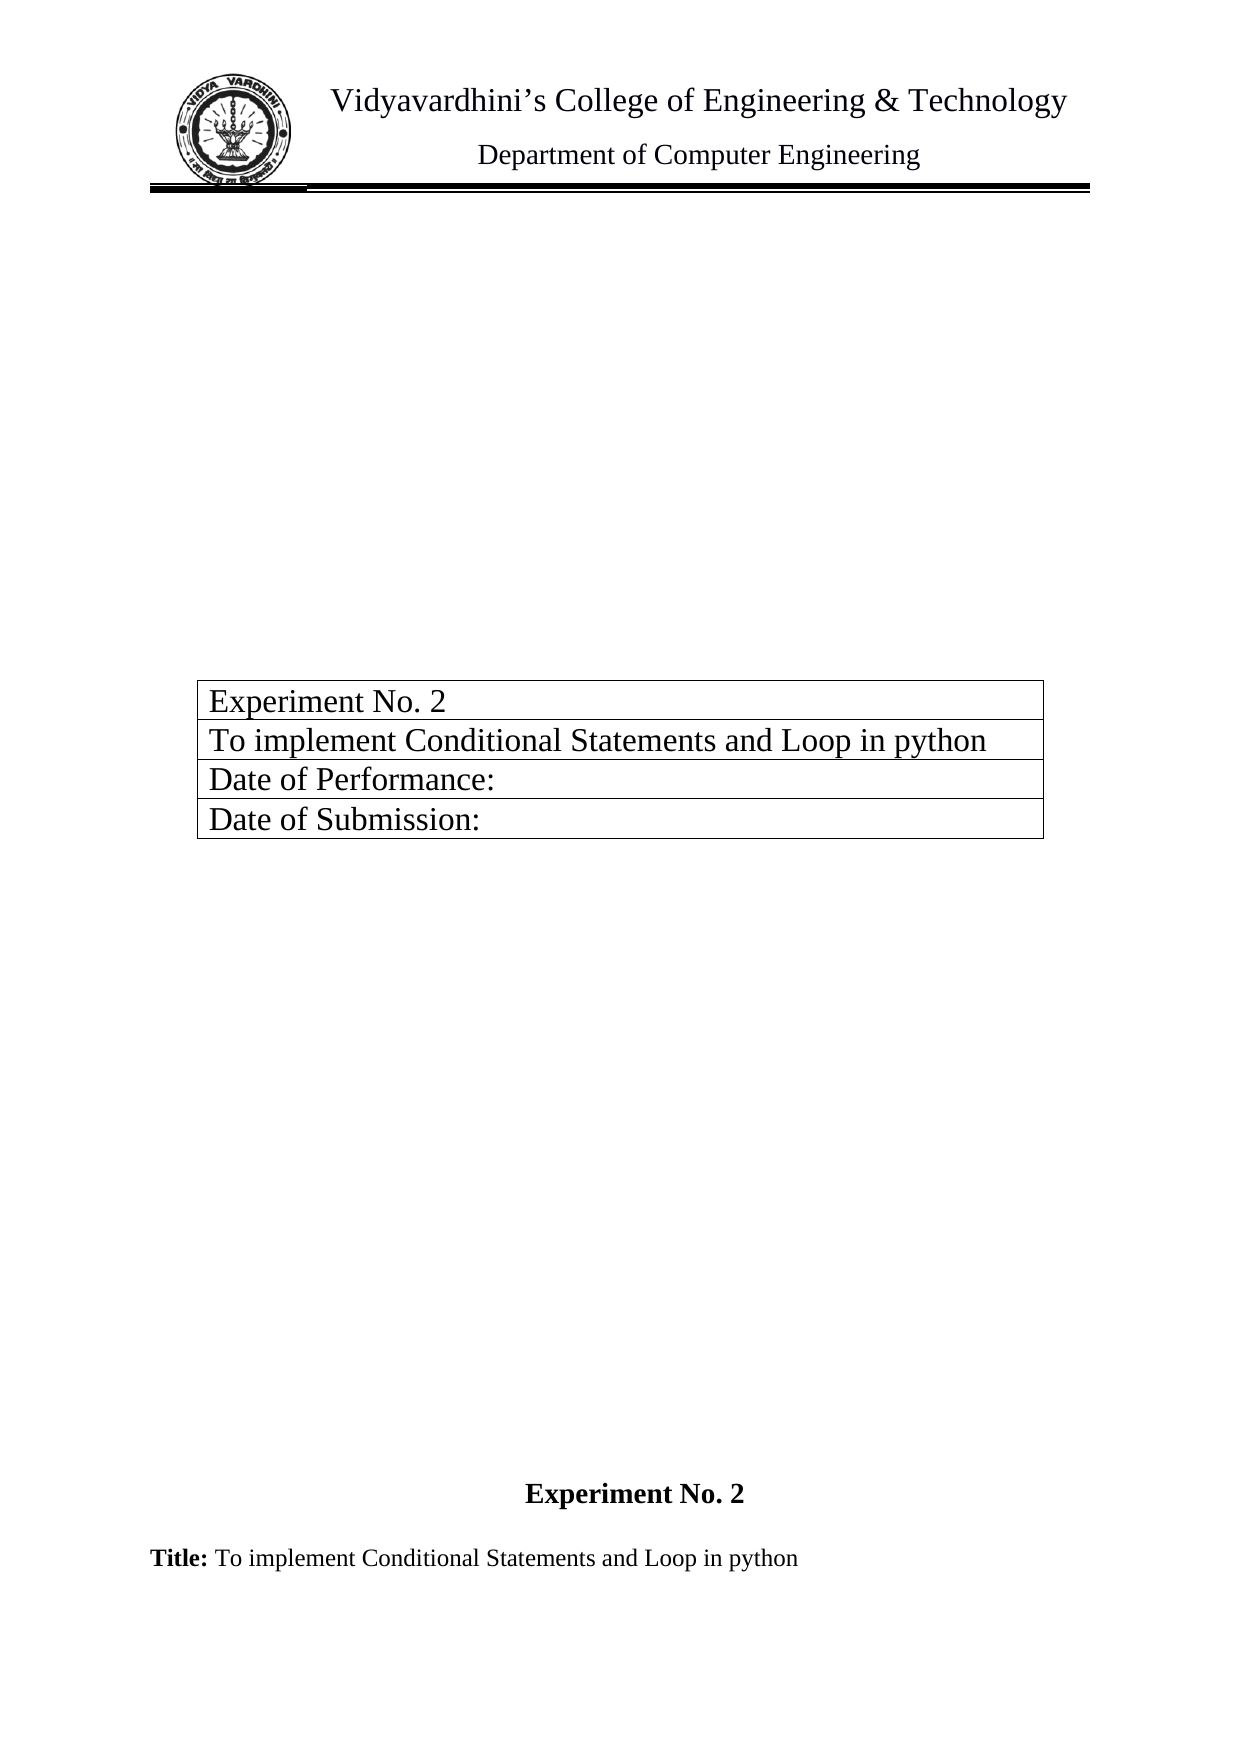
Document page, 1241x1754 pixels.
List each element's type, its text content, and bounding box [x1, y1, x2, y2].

table_cell To implement Conditional Statements and Loop in python [198, 720, 1043, 759]
picture [173, 73, 292, 183]
table_header Experiment No. 2 [198, 681, 1043, 719]
text Experiment No. 2 [450, 1476, 1090, 1510]
text Title: To implement Conditional Statements and Loop in python [150, 1543, 1090, 1572]
table_cell Date of Submission: [198, 799, 1043, 837]
table_cell Date of Performance: [198, 760, 1043, 798]
